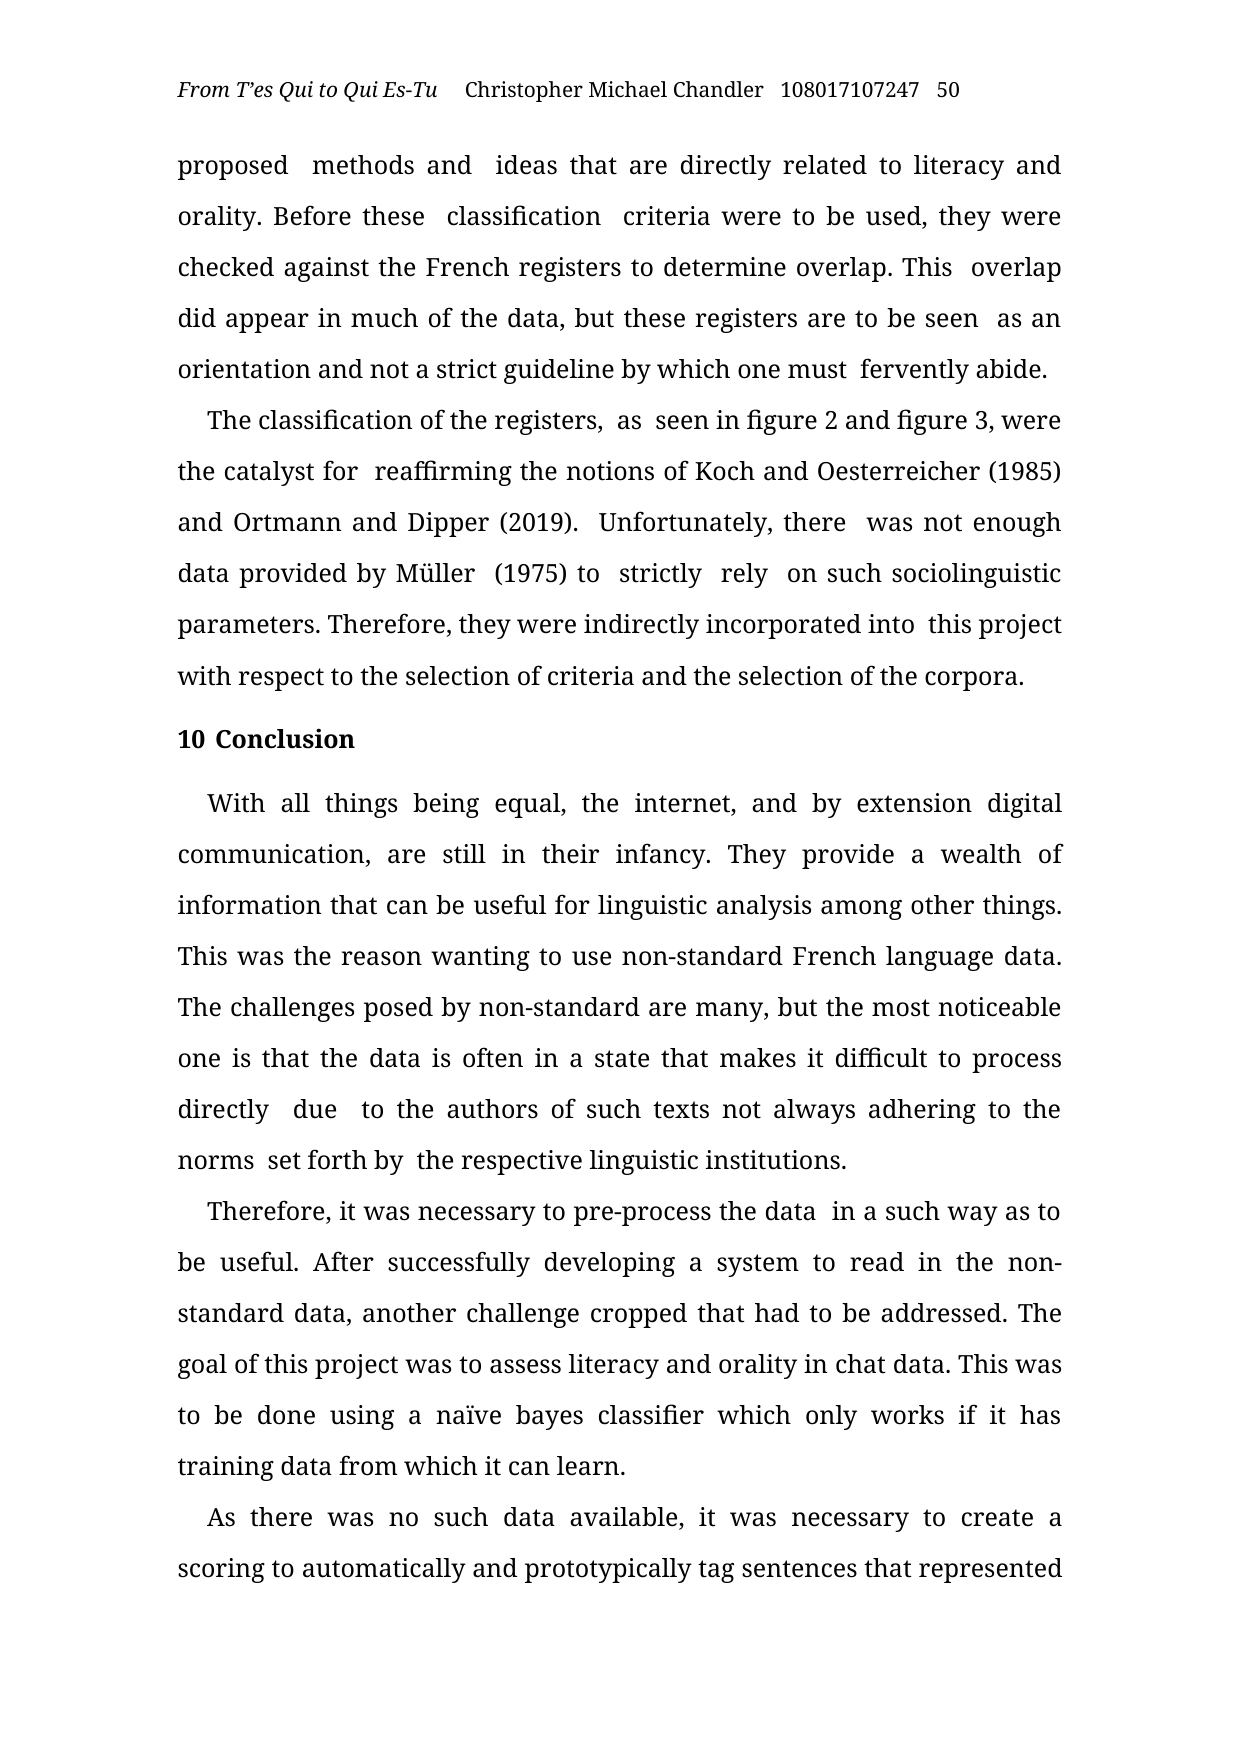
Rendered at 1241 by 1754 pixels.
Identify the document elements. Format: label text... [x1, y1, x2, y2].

text With all things being equal, the internet, and by extension digital communication, are still in their infancy. They provide a wealth of information that can be useful for linguistic analysis among other things. This was the reason wanting to use non-standard French language data. The challenges posed by non-standard are many, but the most noticeable one is that the data is often in a state that makes it difficult to process directly due to the authors of such texts not always adhering to the norms set forth by the respective linguistic institutions. [177, 785, 1063, 1177]
text The classification of the registers, as seen in figure 2 and figure 3, were the catalyst for reaffirming the notions of Koch and Oesterreicher (1985) and Ortmann and Dipper (2019). Unfortunately, there was not enough data provided by Müller (1975) to strictly rely on such sociolinguistic parameters. Therefore, they were indirectly incorporated into this project with respect to the selection of criteria and the selection of the corpora. [177, 403, 1063, 692]
subtitle Conclusion [177, 722, 1063, 756]
text Therefore, it was necessary to pre-process the data in a such way as to be useful. After successfully developing a system to read in the non-standard data, another challenge cropped that had to be addressed. The goal of this project was to assess literacy and orality in chat data. This was to be done using a naïve bayes classifier which only works if it has training data from which it can learn. [177, 1193, 1063, 1483]
